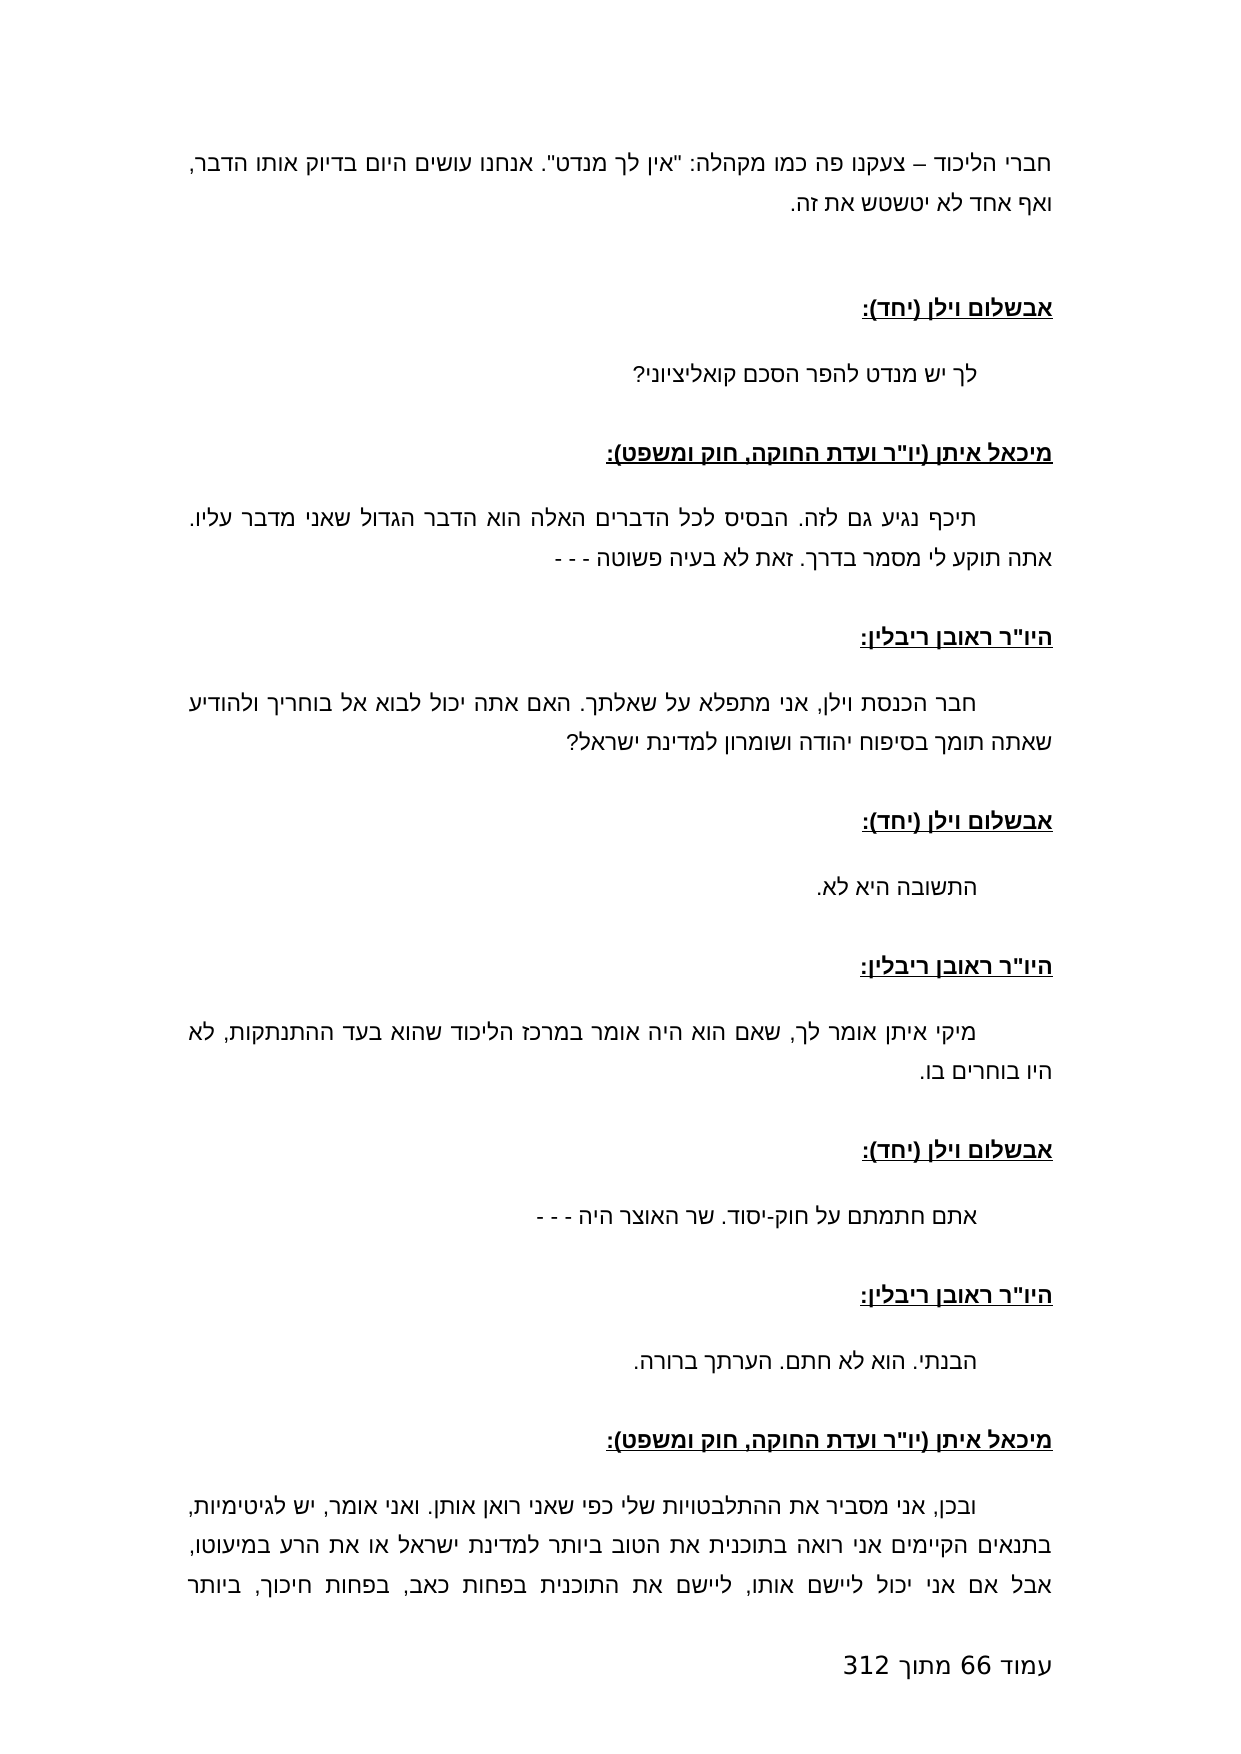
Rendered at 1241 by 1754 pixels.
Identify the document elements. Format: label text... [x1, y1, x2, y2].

text לך יש מנדט להפר הסכם קואליציוני? [187, 361, 1053, 387]
text מיקי איתן אומר לך, שאם הוא היה אומר במרכז הליכוד שהוא בעד ההתנתקות, לא היו בוחרים בו. [187, 1019, 1053, 1084]
text אבשלום וילן (יחד): [187, 1137, 1053, 1163]
text היו"ר ראובן ריבלין: [187, 1282, 1053, 1308]
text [187, 150, 1053, 216]
text התשובה היא לא. [187, 874, 1053, 900]
text אבשלום וילן (יחד): [187, 808, 1053, 834]
text היו"ר ראובן ריבלין: [187, 953, 1053, 979]
text תיכף נגיע גם לזה. הבסיס לכל הדברים האלה הוא הדבר הגדול שאני מדבר עליו. אתה תוקע לי מסמר בדרך. זאת לא בעיה פשוטה - - - [187, 505, 1053, 571]
text אבשלום וילן (יחד): [187, 295, 1053, 321]
text היו"ר ראובן ריבלין: [187, 624, 1053, 650]
text חבר הכנסת וילן, אני מתפלא על שאלתך. האם אתה יכול לבוא אל בוחריך ולהודיע שאתה תומך בסיפוח יהודה ושומרון למדינת ישראל? [187, 690, 1053, 756]
text מיכאל איתן (יו"ר ועדת החוקה, חוק ומשפט): [187, 439, 1053, 466]
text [187, 1493, 1053, 1598]
text אתם חתמתם על חוק-יסוד. שר האוצר היה - - - [187, 1203, 1053, 1229]
text הבנתי. הוא לא חתם. הערתך ברורה. [187, 1348, 1053, 1374]
text מיכאל איתן (יו"ר ועדת החוקה, חוק ומשפט): [187, 1427, 1053, 1453]
